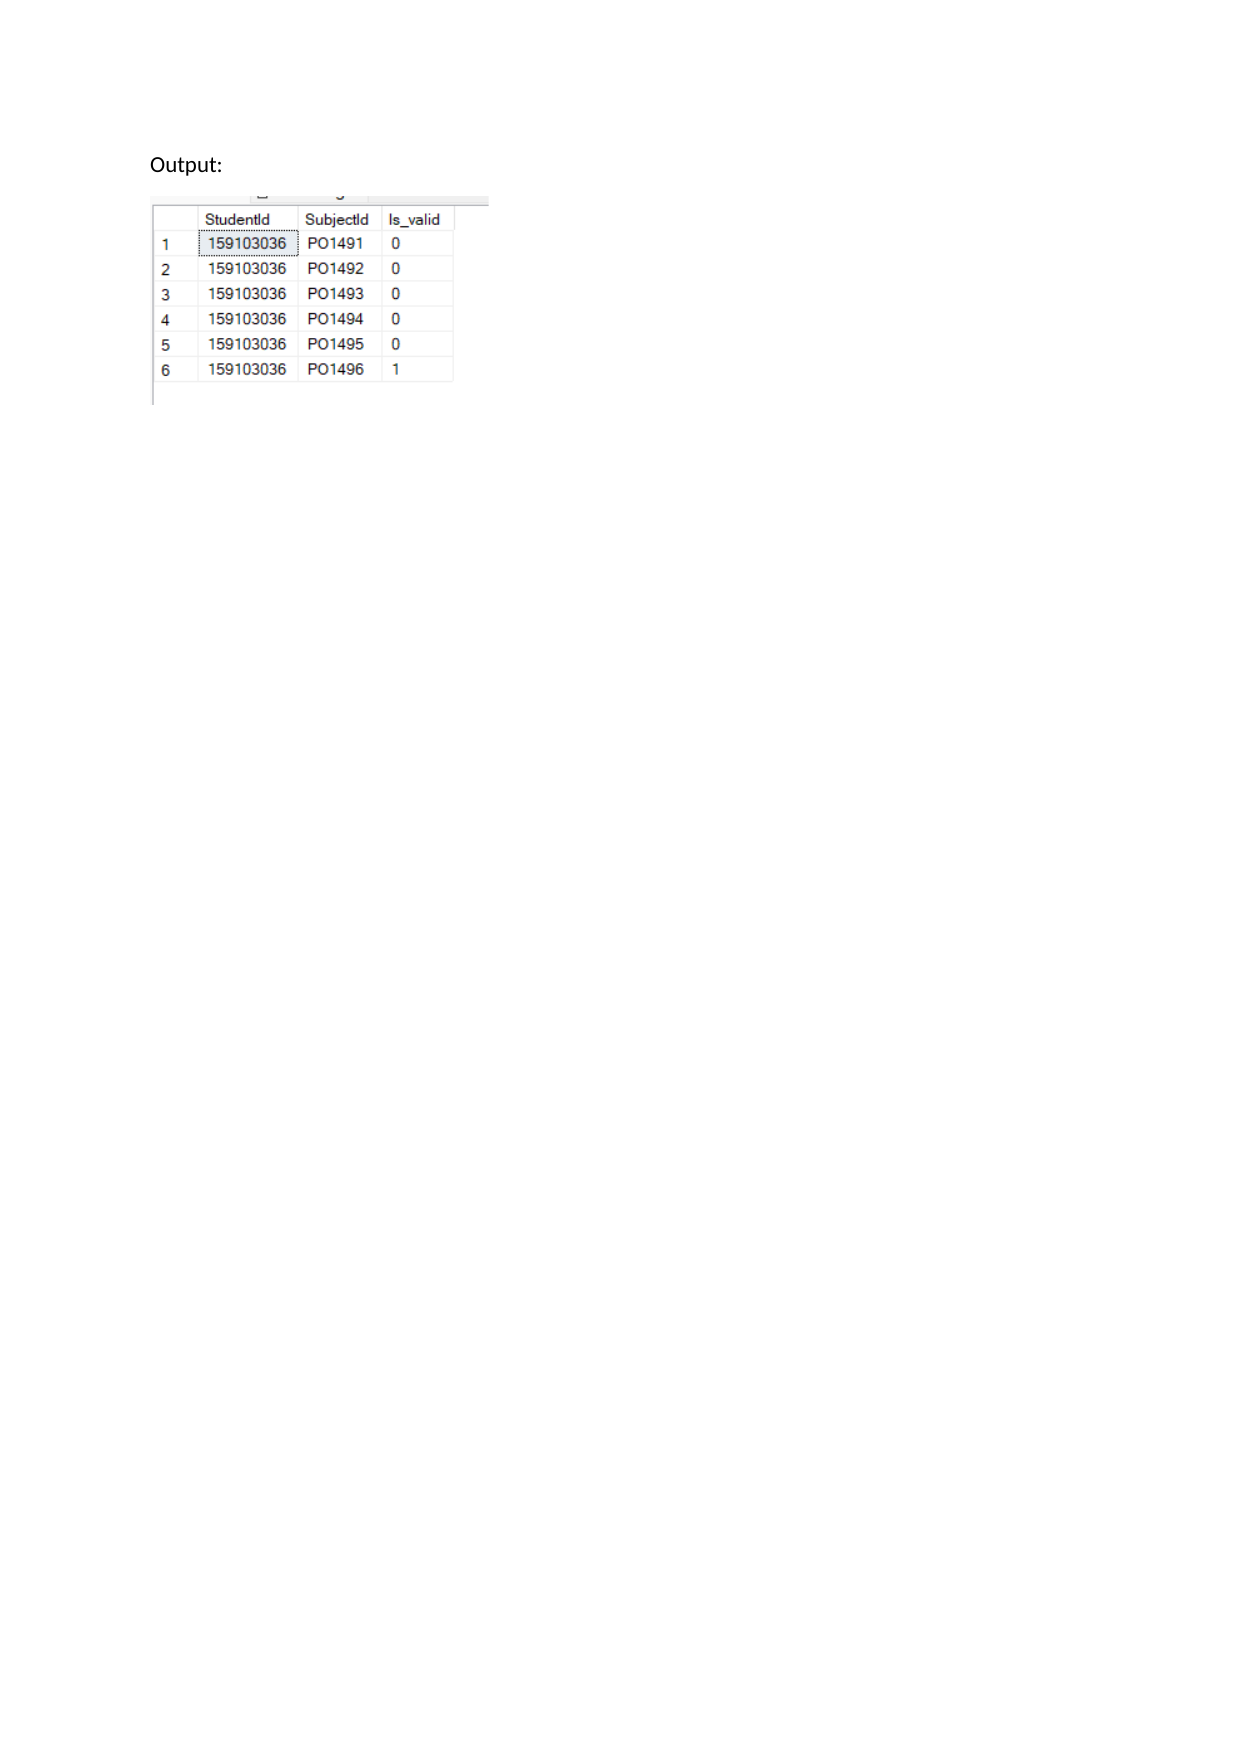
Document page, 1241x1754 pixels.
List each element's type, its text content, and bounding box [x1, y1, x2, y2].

picture [150, 196, 489, 405]
text Output: [150, 150, 1090, 178]
